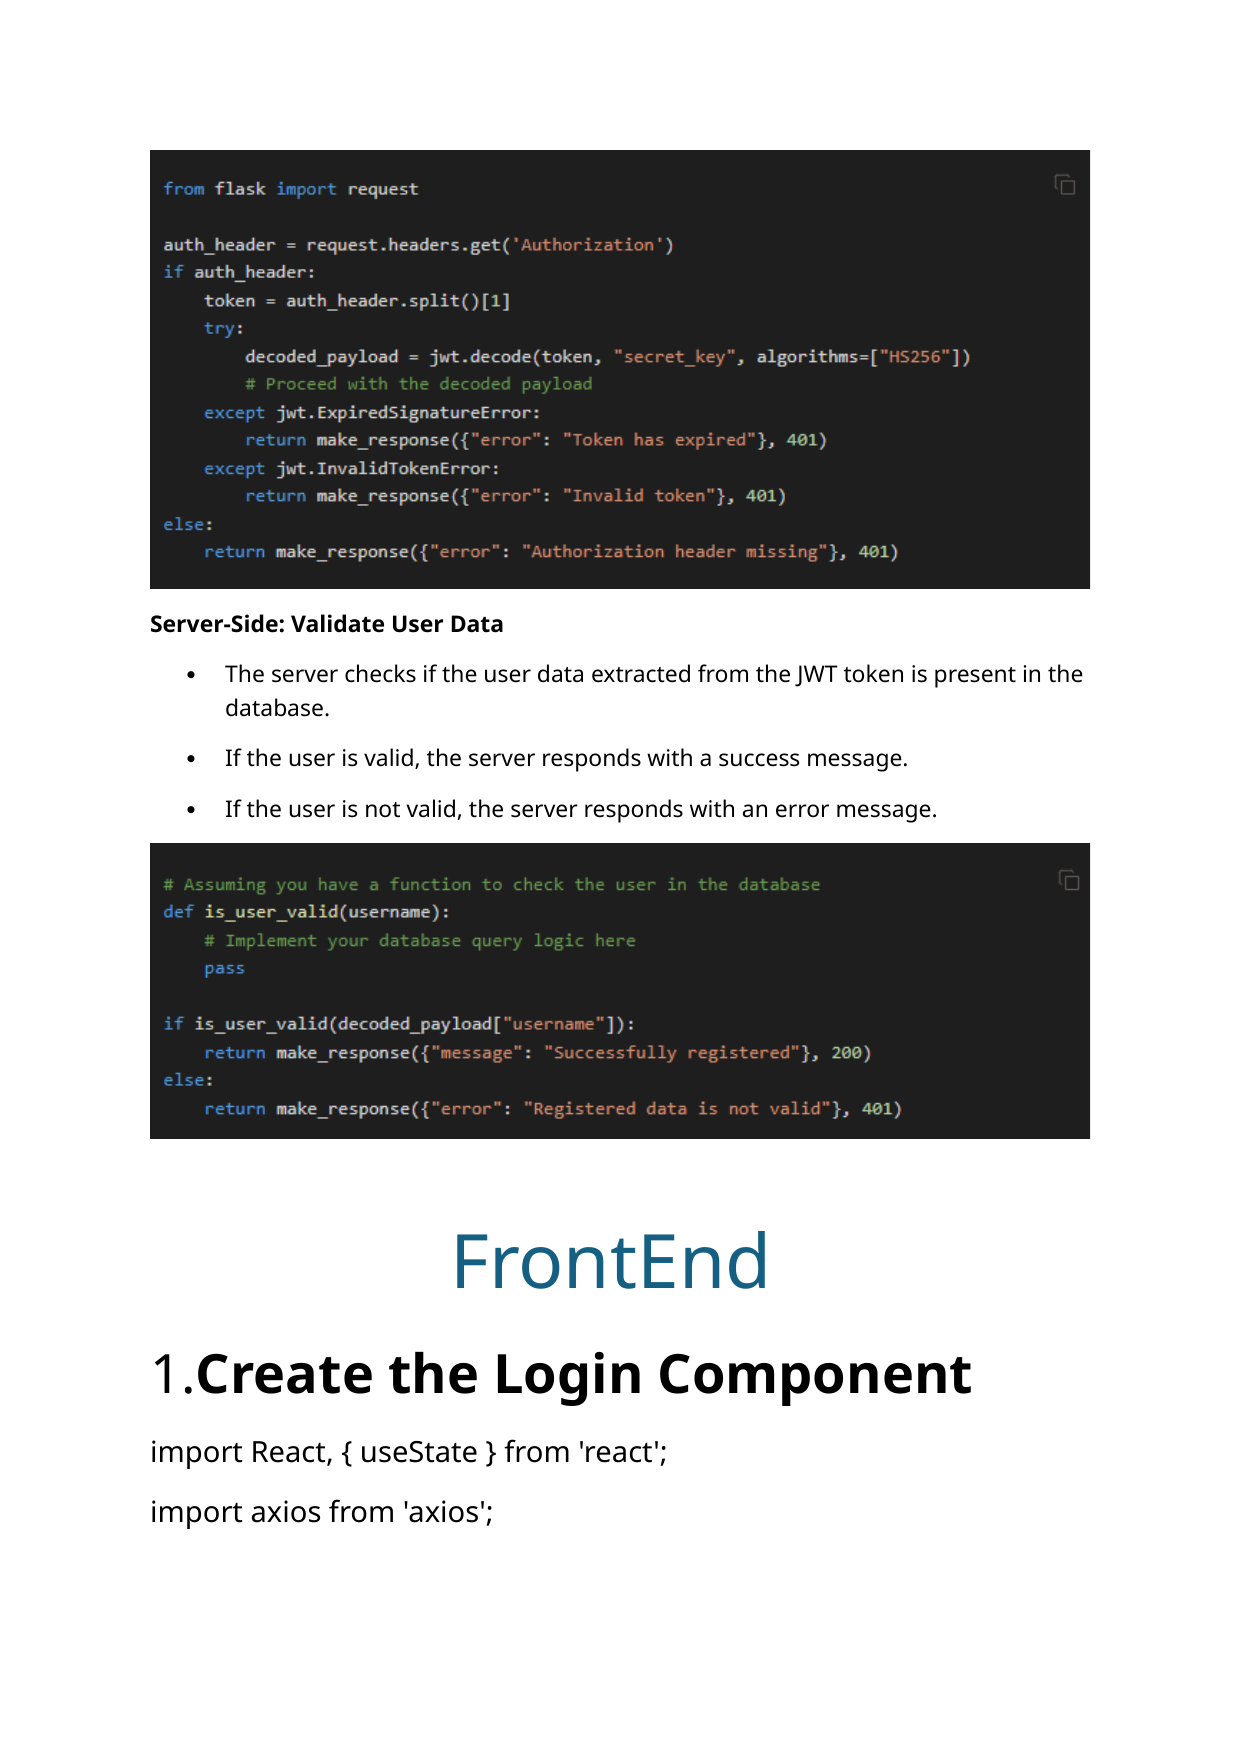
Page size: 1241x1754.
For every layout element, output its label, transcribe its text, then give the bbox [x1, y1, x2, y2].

list The server checks if the user data extracted from the JWT token is present in the database. [187, 658, 1090, 723]
picture [150, 150, 1091, 589]
text import axios from 'axios'; [150, 1491, 1090, 1531]
text Server-Side: Validate User Data [150, 608, 1090, 639]
picture [150, 843, 1091, 1139]
list If the user is valid, the server responds with a success message. [187, 742, 1090, 774]
text import React, { useState } from 'react'; [150, 1432, 1090, 1471]
list If the user is not valid, the server responds with an error message. [187, 793, 1090, 824]
text FrontEnd [375, 1208, 1090, 1311]
text 1.Create the Login Component [150, 1335, 1090, 1409]
